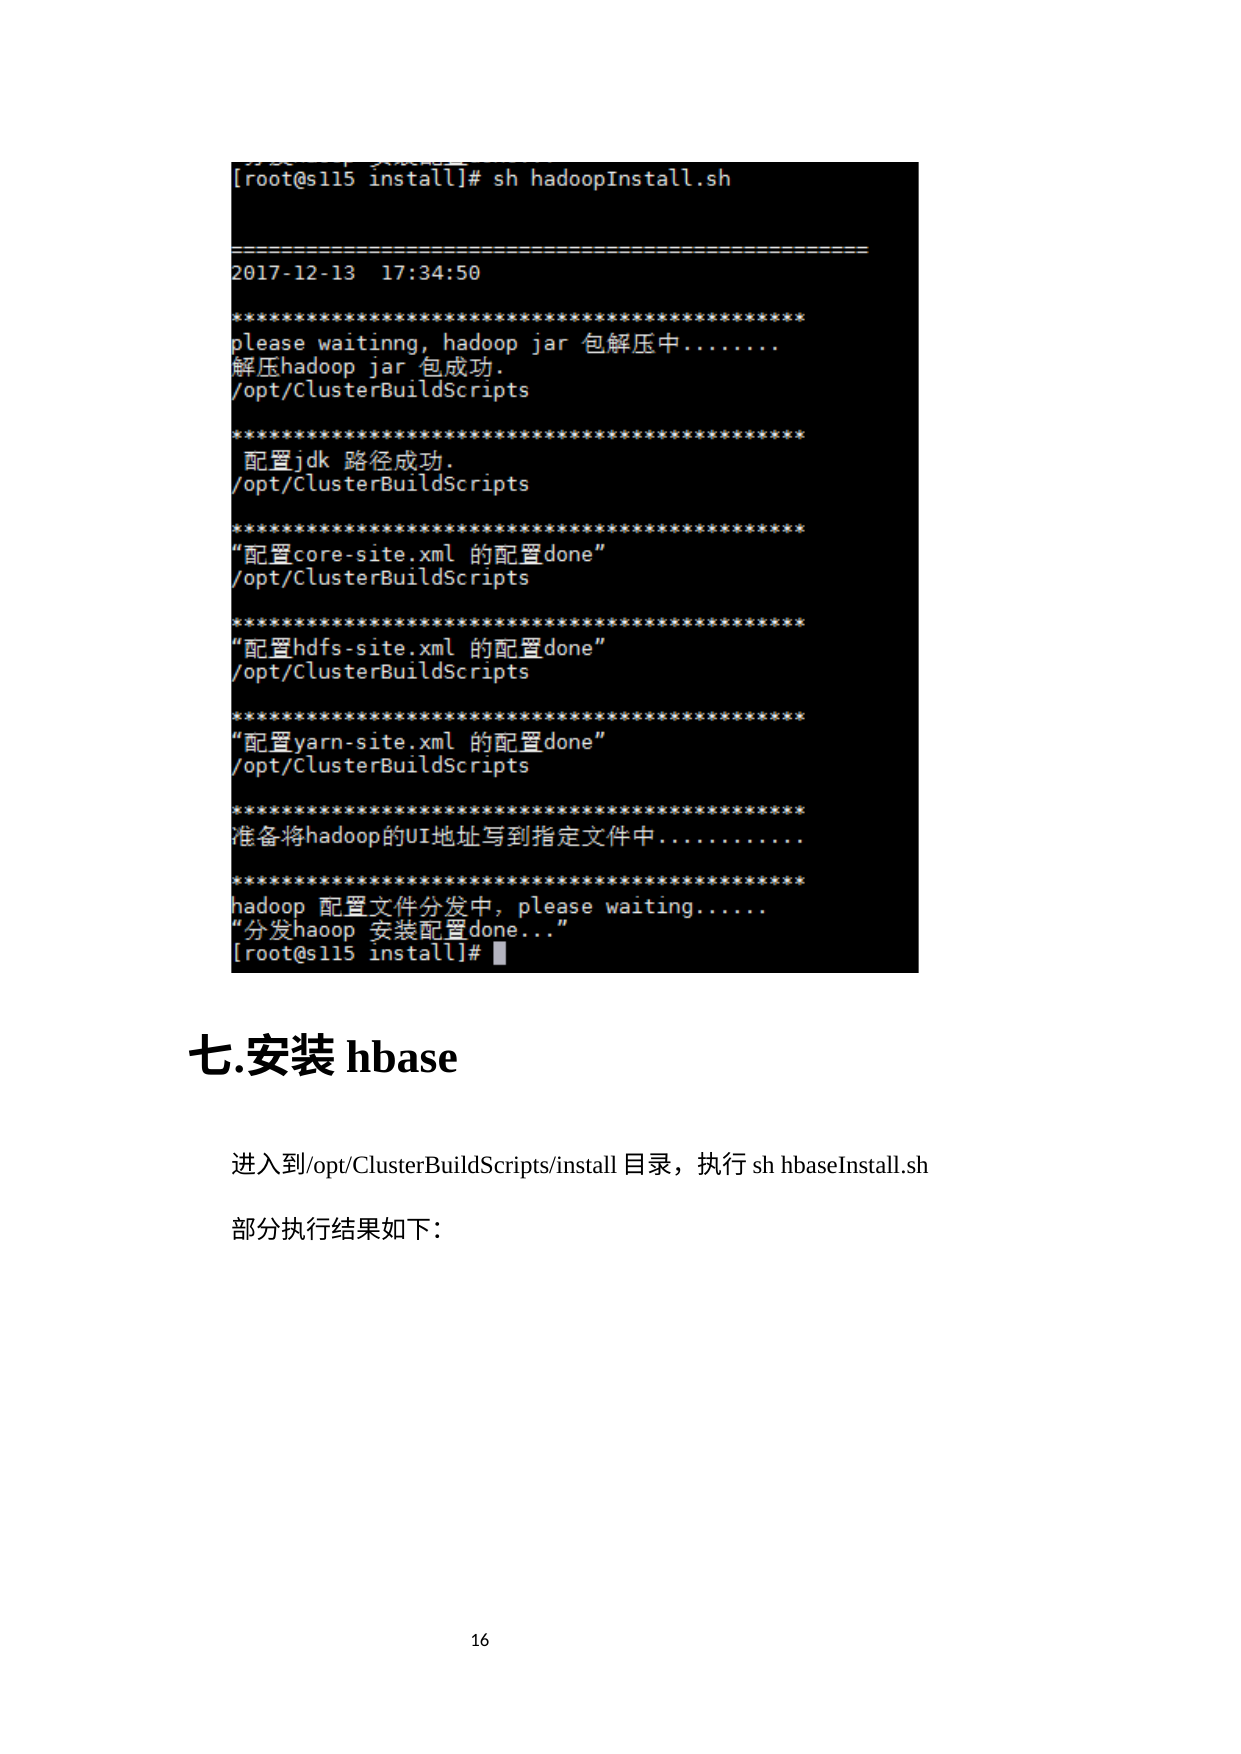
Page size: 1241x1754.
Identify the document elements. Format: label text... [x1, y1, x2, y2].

text 进入到/opt/ClusterBuildScripts/install目录，执行sh hbaseInstall.sh [187, 1130, 1053, 1195]
picture [231, 162, 919, 973]
text 部分执行结果如下： [187, 1195, 1053, 1260]
subtitle 七.安装hbase [187, 1004, 1053, 1101]
